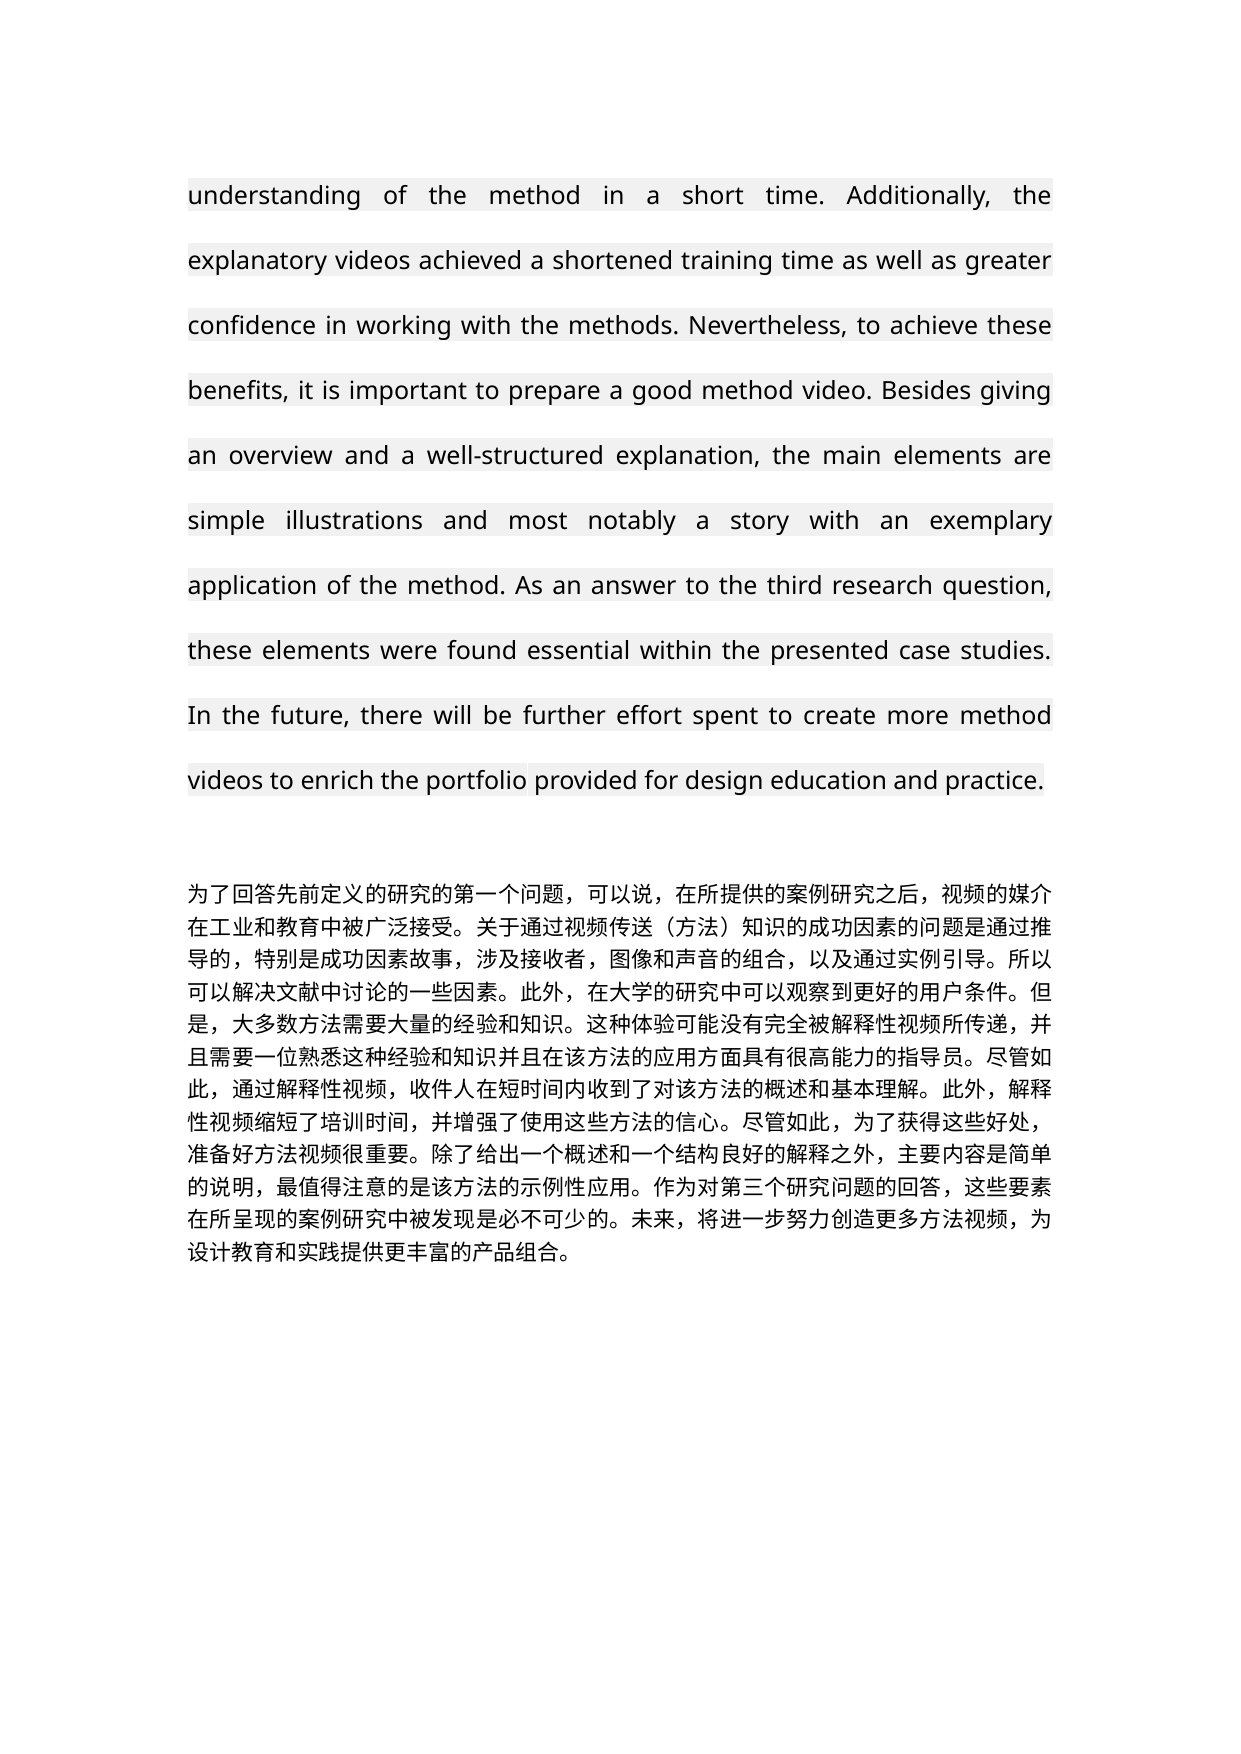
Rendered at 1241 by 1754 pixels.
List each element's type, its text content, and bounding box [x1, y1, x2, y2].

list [187, 162, 1053, 646]
text 为了回答先前定义的研究的第一个问题，可以说，在所提供的案例研究之后，视频的媒介在工业和教育中被广泛接受。关于通过视频传送（方法）知识的成功因素的问题是通过推导的，特别是成功因素故事，涉及接收者，图像和声音的组合，以及通过实例引导。所以，可以解决文献中讨论的一些因素。此外，在大学的研究中可以观察到更好的用户条件。但是，大多数方法需要大量的经验和知识。这种体验可能没有完全被解释性视频所传递，并且需要一位熟悉这种经验和知识并且在该方法的应用方面具有很高能力的指导员。尽管如此，通过解释性视频，收件人在短时间内收到了对该方法的概述和基本理解。此外，解释性视频缩短了培训时间，并增强了使用这些方法的信心。尽管如此，为了获得这些好处，准备好方法视频很重要。除了给出一个概述和一个结构良好的解释之外，主要内容是简单的说明，最值得注意的是该方法的示例性应用。作为对第三个研究问题的回答，这些要素在所呈现的案例研究中被发现是必不可少的。未来，将进一步努力创造更多方法视频，为设计教育和实践提供更丰富的产品组合。 [187, 877, 1053, 1267]
